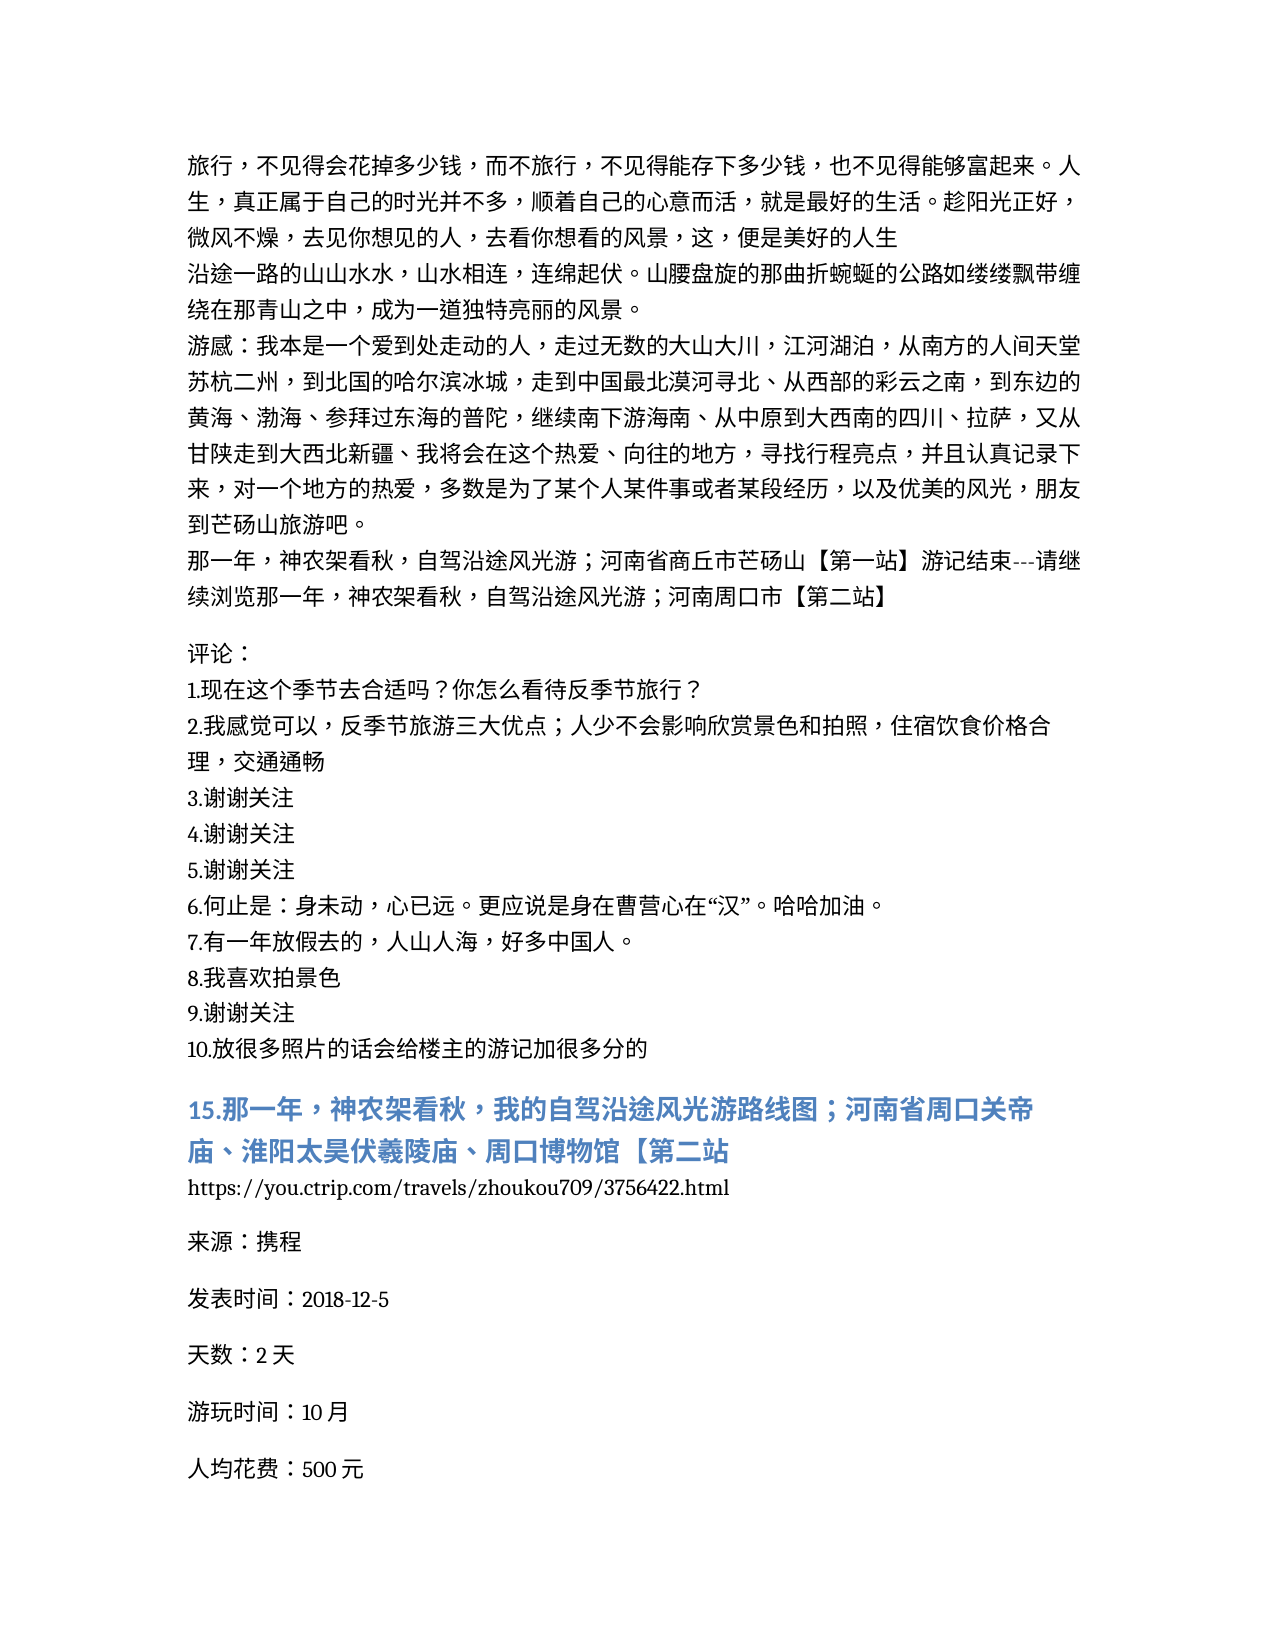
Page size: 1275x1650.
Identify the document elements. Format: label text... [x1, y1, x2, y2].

text 天数：2 天 [187, 1339, 1087, 1371]
text https://you.ctrip.com/travels/zhoukou709/3756422.html [187, 1175, 1087, 1201]
text 评论： 1.现在这个季节去合适吗？你怎么看待反季节旅行？ 2.我感觉可以，反季节旅游三大优点；人少不会影响欣赏景色和拍照，住宿饮食价格合理，交通通畅 3.谢谢关注 4.谢谢关注 5.谢谢关注 6.何止是：身未动，心已远。更应说是身在曹营心在“汉”。哈哈加油。 7.有一年放假去的，人山人海，好多中国人。 8.我喜欢拍景色 9.谢谢关注 10.放很多照片的话会给楼主的游记加很多分的 [187, 638, 1087, 1064]
subtitle 15.那一年，神农架看秋，我的自驾沿途风光游路线图；河南省周口关帝庙、淮阳太昊伏羲陵庙、周口博物馆【第二站 [187, 1090, 1087, 1169]
text 游玩时间：10 月 [187, 1396, 1087, 1427]
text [187, 150, 1087, 612]
text 来源：携程 [187, 1226, 1087, 1257]
text 人均花费：500 元 [187, 1453, 1087, 1484]
text 发表时间：2018-12-5 [187, 1283, 1087, 1314]
